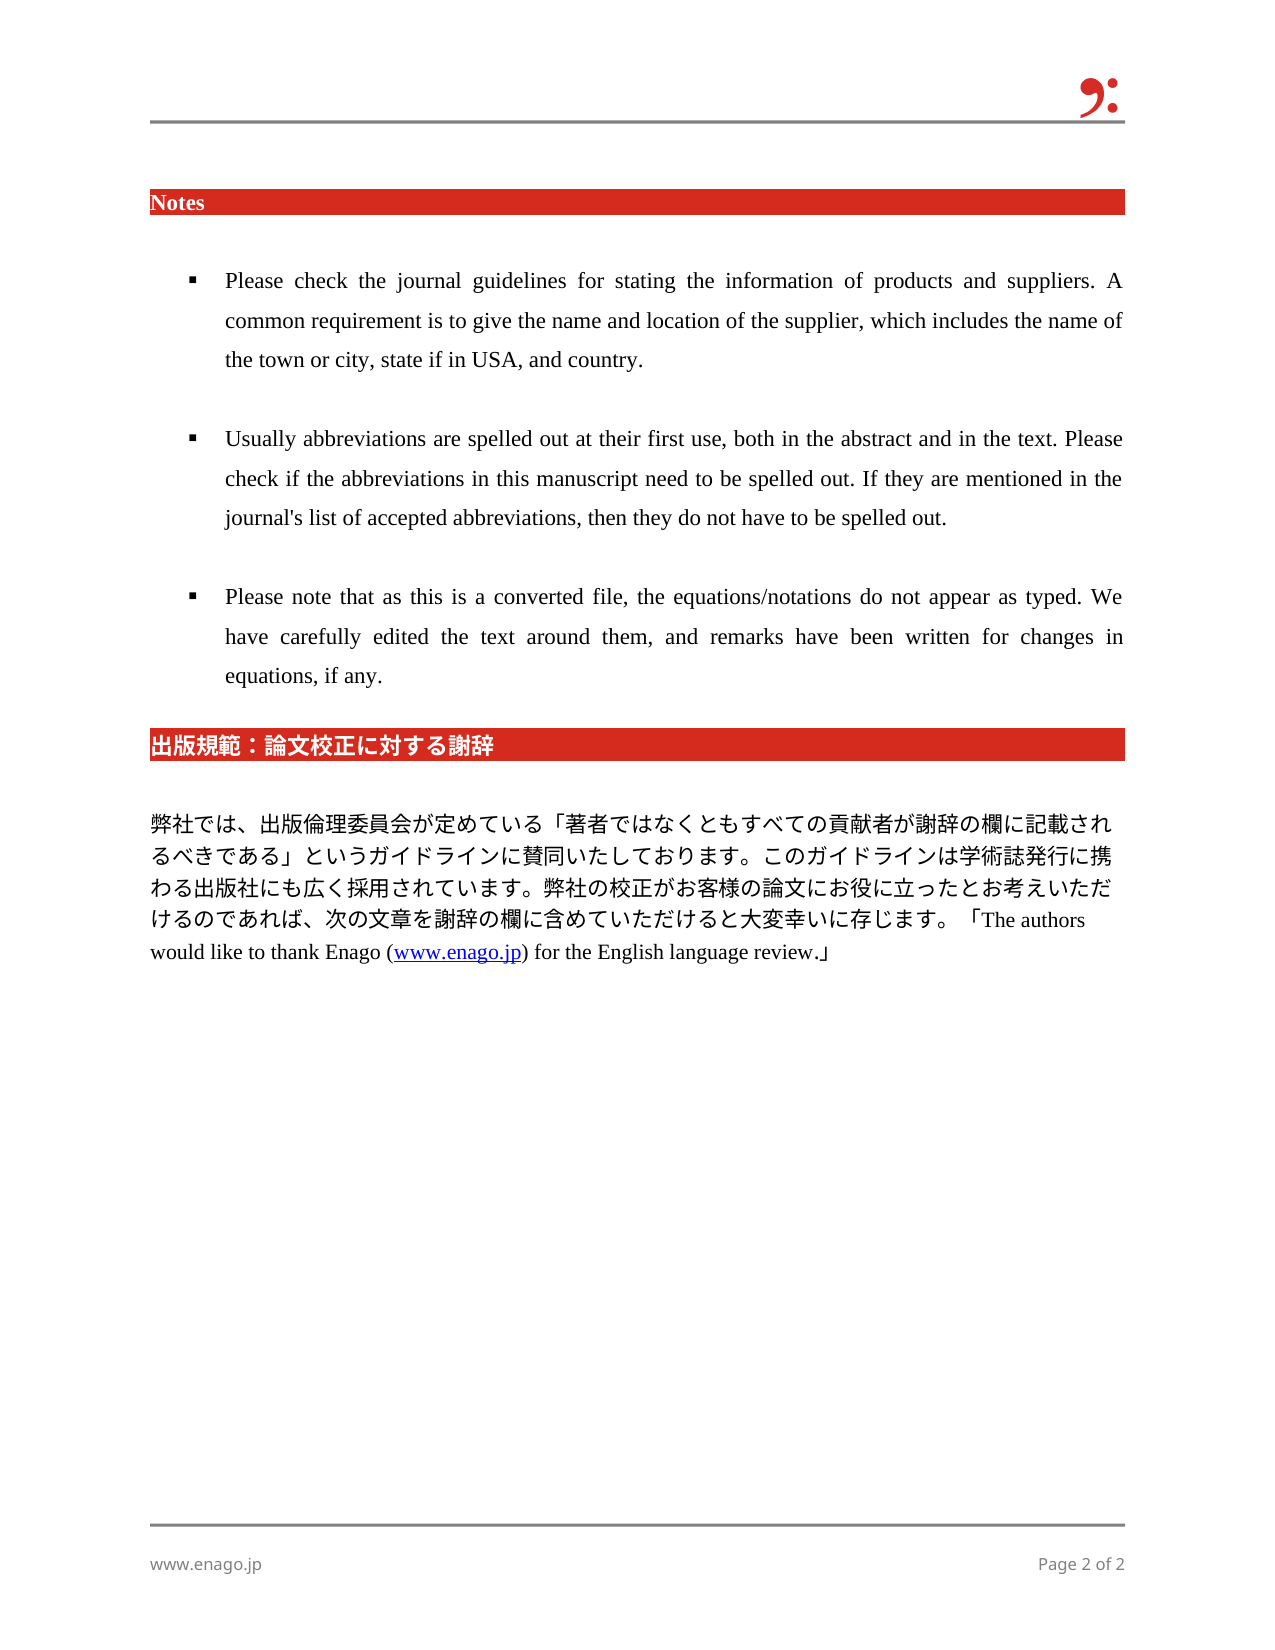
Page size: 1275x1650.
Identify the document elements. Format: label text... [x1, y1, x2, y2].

text Notes [150, 189, 1125, 215]
text 弊社では、出版倫理委員会が定めている「著者ではなくともすべての貢献者が謝辞の欄に記載されるべきである」というガイドラインに賛同いたしております。このガイドラインは学術誌発行に携わる出版社にも広く採用されています。弊社の校正がお客様の論文にお役に立ったとお考えいただけるのであれば、次の文章を謝辞の欄に含めていただけると大変幸いに存じます。「The authors would like to thank Enago (www.enago.jp) for the English language review.」 [150, 807, 1125, 966]
picture [1077, 74, 1119, 120]
text 出版規範：論文校正に対する謝辞 [150, 728, 1125, 761]
list Please check the journal guidelines for stating the information of products and suppliers. A common requirement is to give the name and location of the supplier, which includes the name of the town or city, state if in USA, and country. [187, 268, 1125, 373]
list Usually abbreviations are spelled out at their first use, both in the abstract and in the text. Please check if the abbreviations in this manuscript need to be spelled out. If they are mentioned in the journal's list of accepted abbreviations, then they do not have to be spelled out. [187, 426, 1125, 531]
list Please note that as this is a converted file, the equations/notations do not appear as typed. We have carefully edited the text around them, and remarks have been written for changes in equations, if any. [187, 583, 1125, 689]
